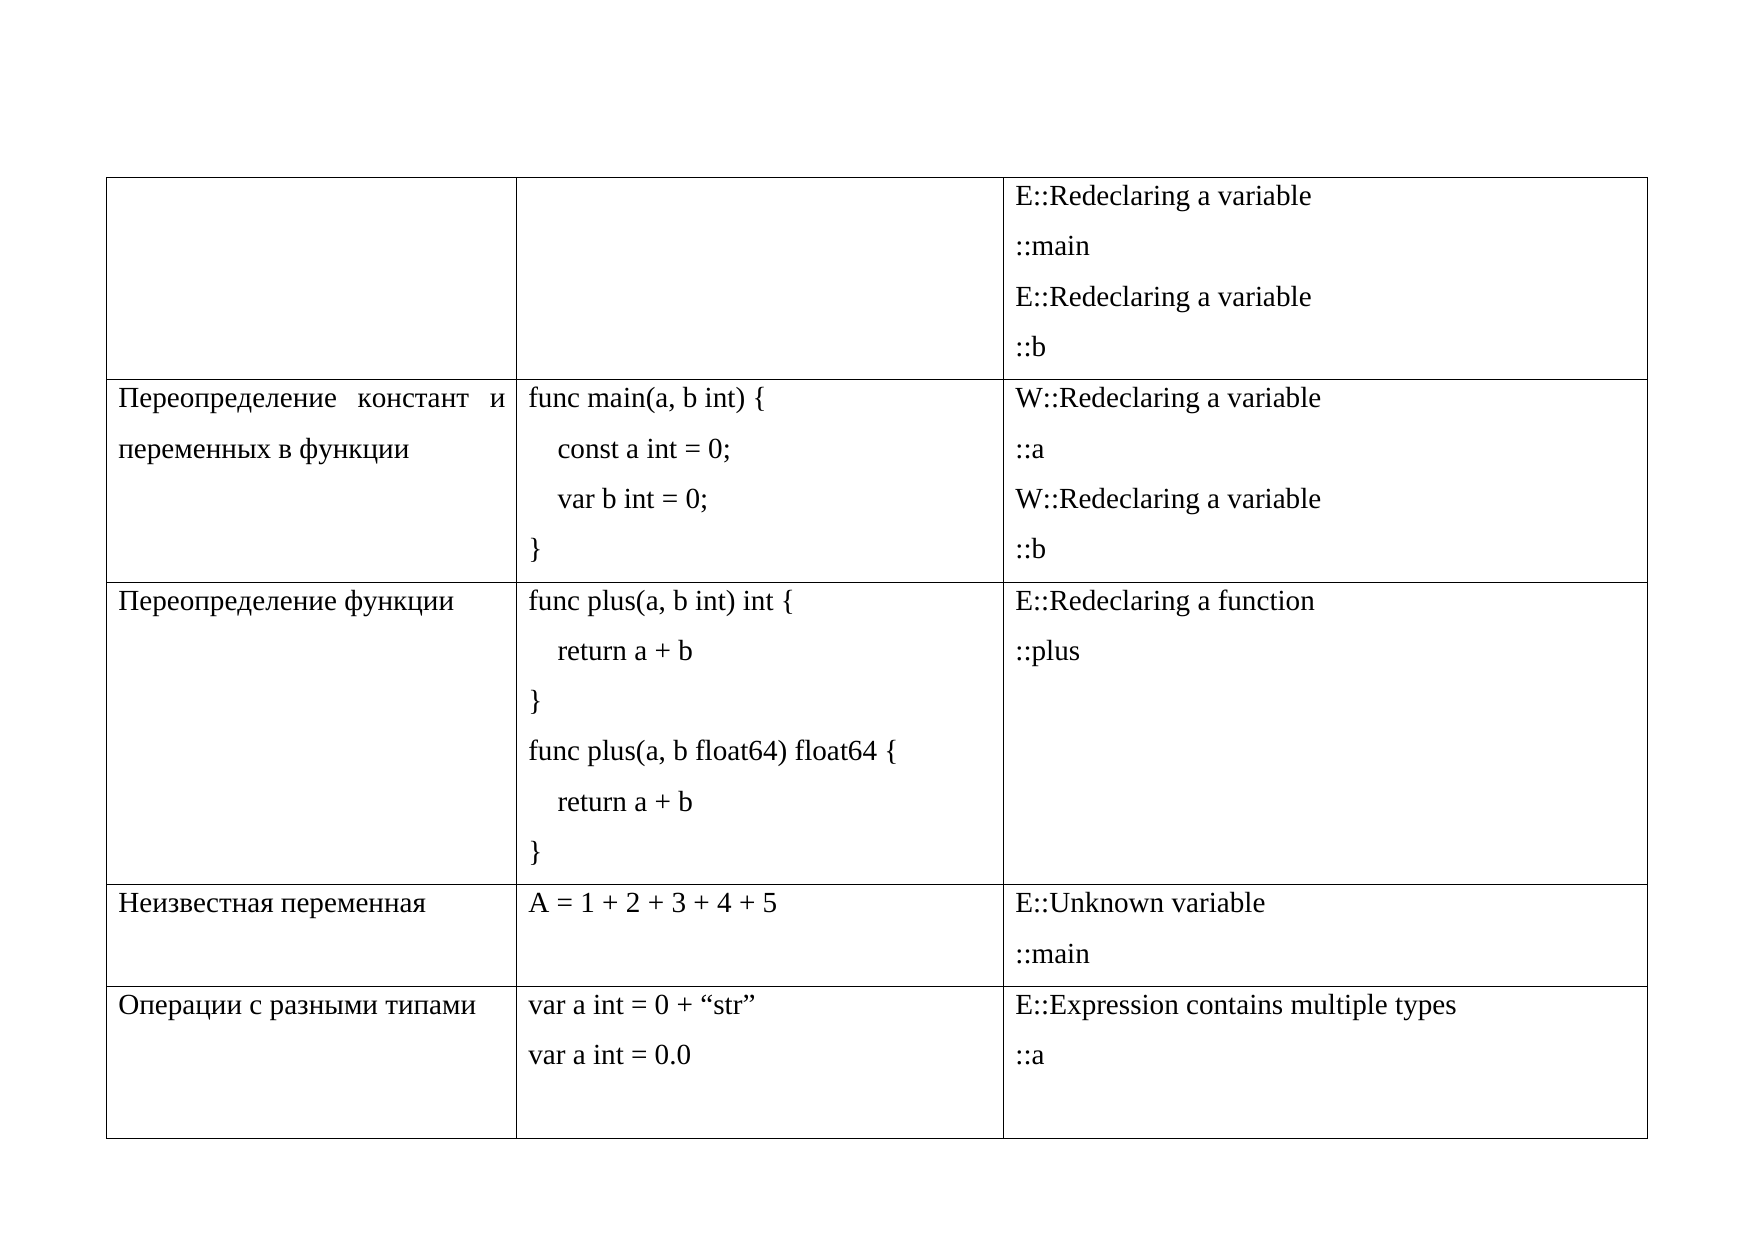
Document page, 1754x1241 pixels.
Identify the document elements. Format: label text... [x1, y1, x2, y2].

table_cell W::Redeclaring a variable ::a W::Redeclaring a variable ::b [1004, 380, 1647, 582]
table_cell func plus(a, b int) int { return a + b } func plus(a, b float64) float64 { return a + b } [517, 583, 1003, 884]
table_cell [517, 178, 1003, 379]
table_cell func main(a, b int) { const a int = 0; var b int = 0; } [517, 380, 1003, 582]
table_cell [1004, 178, 1647, 379]
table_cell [107, 987, 516, 1138]
table_cell E::Redeclaring a function ::plus [1004, 583, 1647, 884]
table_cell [517, 987, 1003, 1138]
table_cell E::Unknown variable ::main [1004, 885, 1647, 986]
table_cell Неизвестная переменная [107, 885, 516, 986]
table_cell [1004, 987, 1647, 1138]
table_cell Переопределение констант и переменных в функции [107, 380, 516, 582]
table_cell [107, 178, 516, 379]
table_cell Переопределение функции [107, 583, 516, 884]
table_cell A = 1 + 2 + 3 + 4 + 5 [517, 885, 1003, 986]
